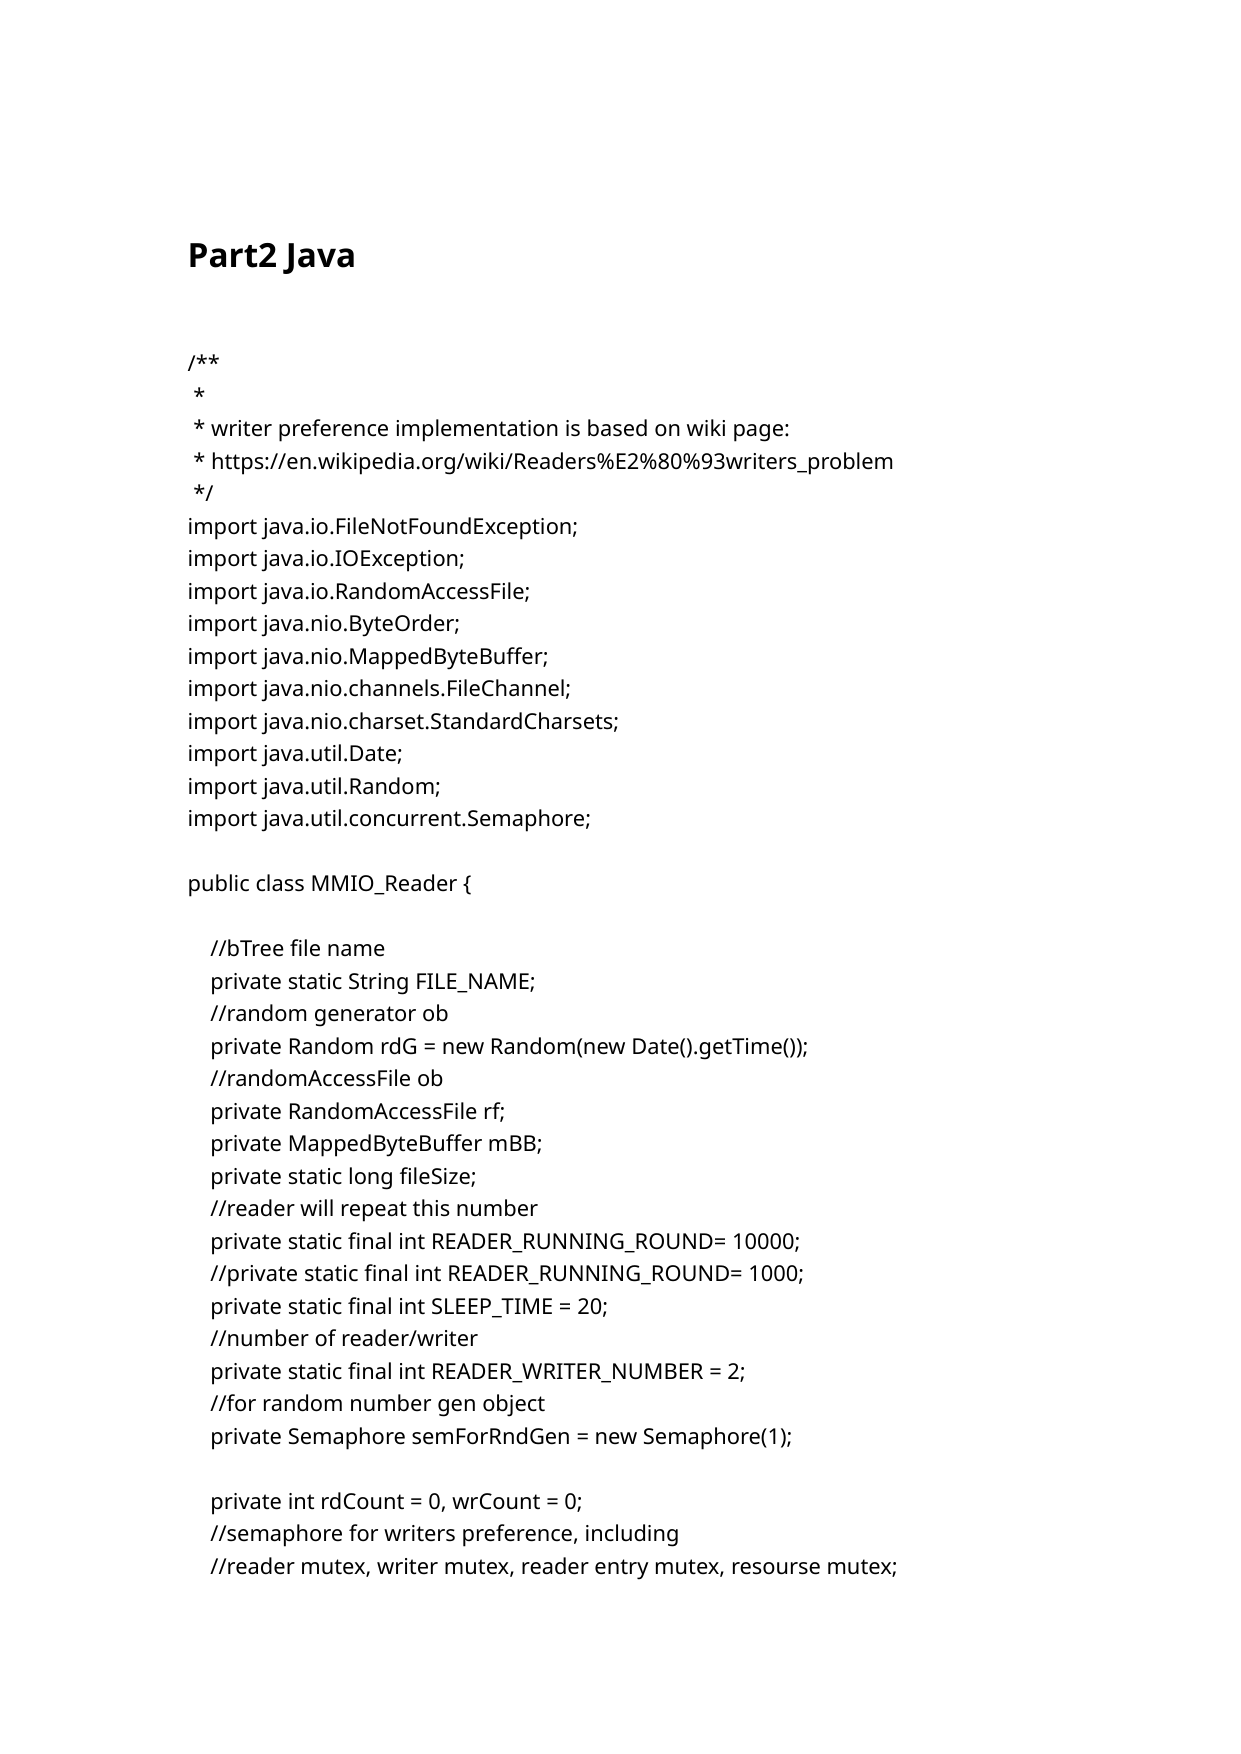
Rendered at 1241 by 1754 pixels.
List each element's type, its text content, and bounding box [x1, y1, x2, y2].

text private Random rdG = new Random(new Date().getTime()); [187, 1029, 1053, 1062]
text private static String FILE_NAME; [187, 964, 1053, 997]
text import java.nio.MappedByteBuffer; [187, 639, 1053, 672]
text import java.nio.ByteOrder; [187, 607, 1053, 639]
text private static final int SLEEP_TIME = 20; [187, 1289, 1053, 1322]
text */ [187, 477, 1053, 509]
text * writer preference implementation is based on wiki page: [187, 412, 1053, 444]
text * [187, 379, 1053, 412]
text private RandomAccessFile rf; [187, 1094, 1053, 1127]
text import java.util.Date; [187, 737, 1053, 769]
text //reader mutex, writer mutex, reader entry mutex, resourse mutex; [187, 1549, 1053, 1582]
text private static final int READER_WRITER_NUMBER = 2; [187, 1354, 1053, 1387]
text * https://en.wikipedia.org/wiki/Readers%E2%80%93writers_problem [187, 444, 1053, 477]
text //semaphore for writers preference, including [187, 1517, 1053, 1549]
text /** [187, 347, 1053, 379]
text import java.util.concurrent.Semaphore; [187, 802, 1053, 834]
text private MappedByteBuffer mBB; [187, 1127, 1053, 1159]
text import java.io.FileNotFoundException; [187, 509, 1053, 542]
text //for random number gen object [187, 1387, 1053, 1419]
text import java.io.RandomAccessFile; [187, 574, 1053, 607]
text import java.util.Random; [187, 769, 1053, 802]
text import java.io.IOException; [187, 542, 1053, 574]
subtitle Part2 Java [187, 222, 1053, 287]
text import java.nio.charset.StandardCharsets; [187, 704, 1053, 737]
text //reader will repeat this number [187, 1192, 1053, 1224]
text public class MMIO_Reader { [187, 867, 1053, 899]
text //bTree file name [187, 932, 1053, 964]
text //randomAccessFile ob [187, 1062, 1053, 1094]
text //random generator ob [187, 997, 1053, 1029]
text private static long fileSize; [187, 1159, 1053, 1192]
text import java.nio.channels.FileChannel; [187, 672, 1053, 704]
text private static final int READER_RUNNING_ROUND= 10000; [187, 1224, 1053, 1257]
text //private static final int READER_RUNNING_ROUND= 1000; [187, 1257, 1053, 1289]
text private int rdCount = 0, wrCount = 0; [187, 1484, 1053, 1517]
text private Semaphore semForRndGen = new Semaphore(1); [187, 1419, 1053, 1452]
text //number of reader/writer [187, 1322, 1053, 1354]
